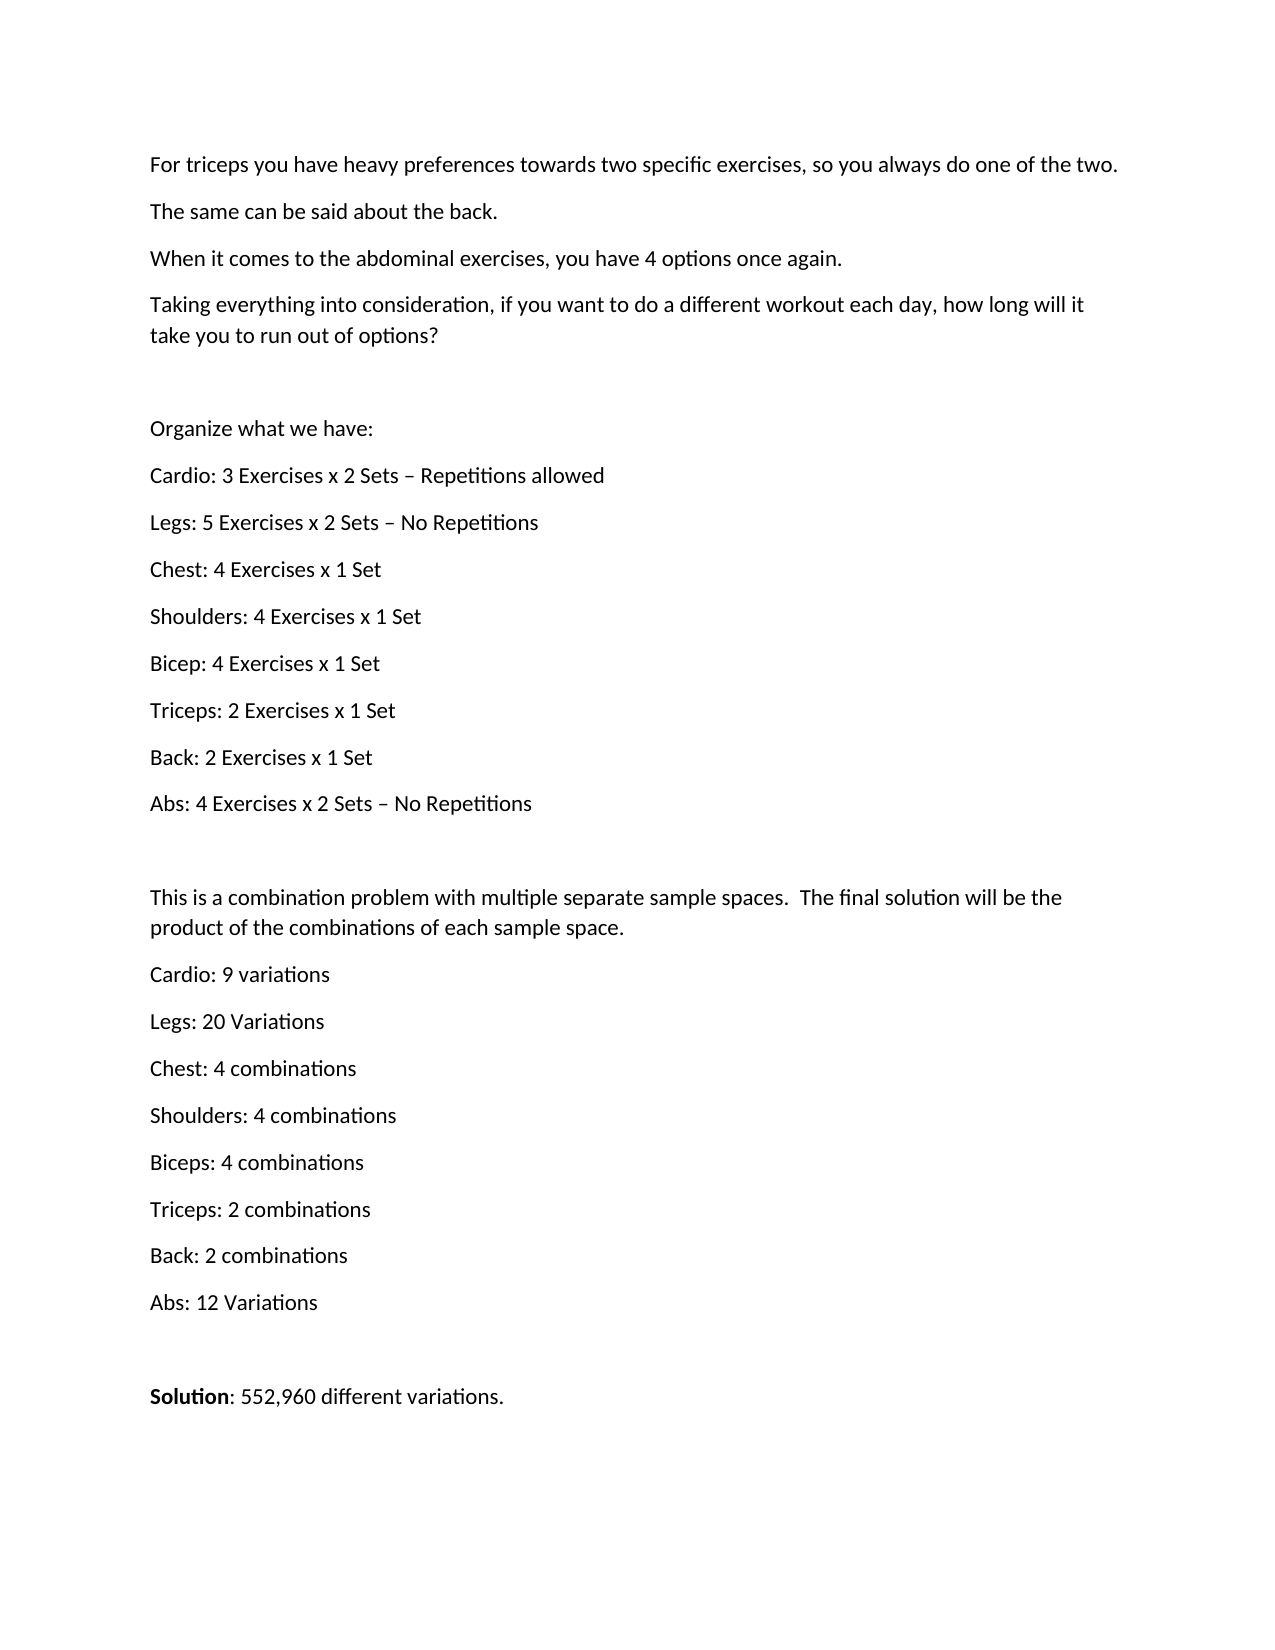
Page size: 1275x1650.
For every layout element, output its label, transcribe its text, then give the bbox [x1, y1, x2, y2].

text This is a combination problem with multiple separate sample spaces. The final solution will be the product of the combinations of each sample space. [150, 883, 1125, 942]
text Abs: 4 Exercises x 2 Sets – No Repetitions [150, 789, 1125, 818]
text Chest: 4 Exercises x 1 Set [150, 555, 1125, 583]
text Triceps: 2 combinations [150, 1195, 1125, 1223]
text Shoulders: 4 Exercises x 1 Set [150, 602, 1125, 630]
text Cardio: 3 Exercises x 2 Sets – Repetitions allowed [150, 461, 1125, 489]
text Shoulders: 4 combinations [150, 1101, 1125, 1129]
text Legs: 20 Variations [150, 1007, 1125, 1035]
text Triceps: 2 Exercises x 1 Set [150, 696, 1125, 724]
text Abs: 12 Variations [150, 1288, 1125, 1317]
text The same can be said about the back. [150, 197, 1125, 225]
text Organize what we have: [150, 414, 1125, 443]
text Cardio: 9 variations [150, 960, 1125, 988]
text Back: 2 combinations [150, 1242, 1125, 1270]
text Bicep: 4 Exercises x 1 Set [150, 649, 1125, 677]
text Solution: 552,960 different variations. [150, 1382, 1125, 1410]
text Legs: 5 Exercises x 2 Sets – No Repetitions [150, 508, 1125, 536]
text Taking everything into consideration, if you want to do a different workout each day, how long will it take you to run out of options? [150, 291, 1125, 349]
text Chest: 4 combinations [150, 1054, 1125, 1082]
text For triceps you have heavy preferences towards two specific exercises, so you always do one of the two. [150, 150, 1125, 178]
text Biceps: 4 combinations [150, 1148, 1125, 1176]
text When it comes to the abdominal exercises, you have 4 options once again. [150, 244, 1125, 272]
text Back: 2 Exercises x 1 Set [150, 743, 1125, 771]
